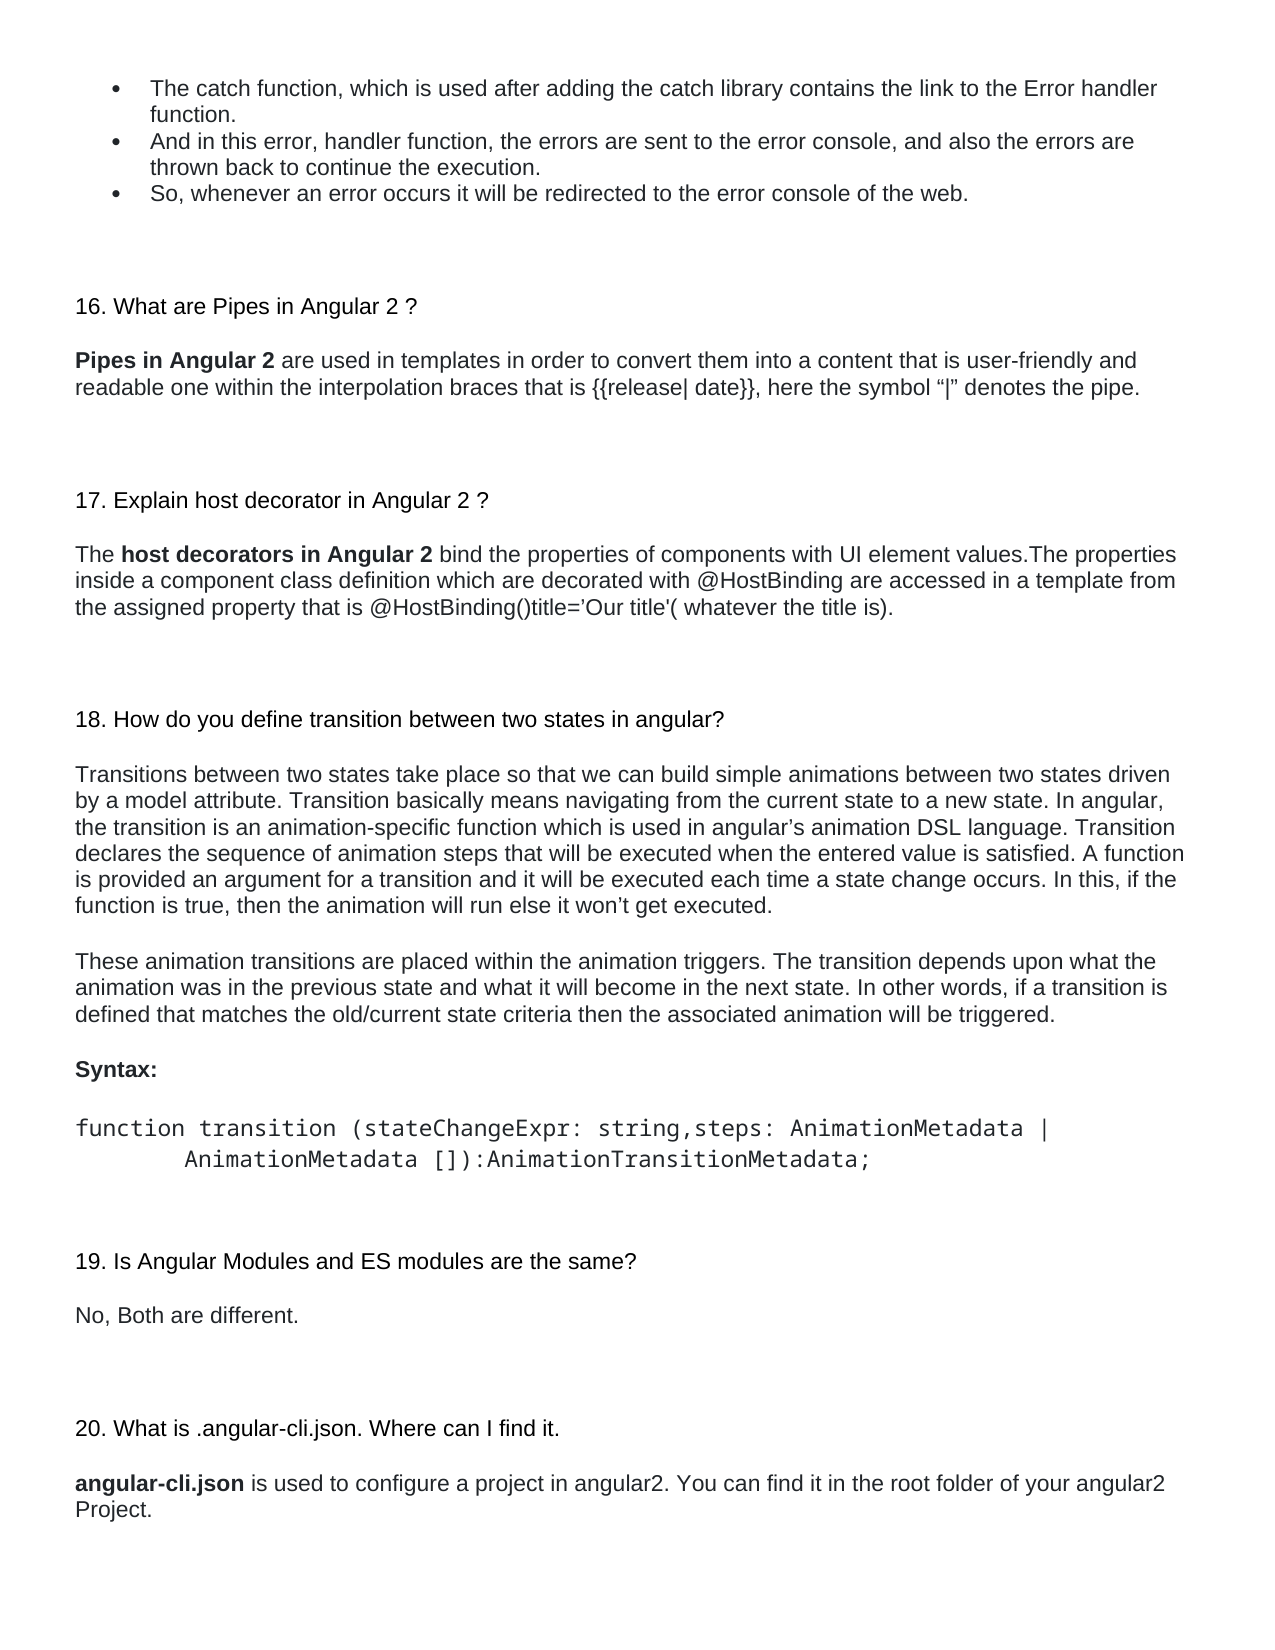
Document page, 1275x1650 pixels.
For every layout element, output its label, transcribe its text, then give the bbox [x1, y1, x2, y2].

text These animation transitions are placed within the animation triggers. The transition depends upon what the animation was in the previous state and what it will become in the next state. In other words, if a transition is defined that matches the old/current state criteria then the associated animation will be triggered. [75, 948, 1200, 1027]
text Pipes in Angular 2 are used in templates in order to convert them into a content that is user-friendly and readable one within the interpolation braces that is {{release| date}}, here the symbol “|” denotes the pipe. [75, 347, 1200, 400]
list And in this error, handler function, the errors are sent to the error console, and also the errors are thrown back to continue the execution. [112, 128, 1200, 180]
text 18. How do you define transition between two states in angular? [75, 706, 1200, 733]
text 19. Is Angular Modules and ES modules are the same? [75, 1248, 1200, 1274]
text Syntax: [75, 1056, 1200, 1083]
text 20. What is .angular-cli.json. Where can I find it. [75, 1415, 1200, 1442]
list So, whenever an error occurs it will be redirected to the error console of the web. [112, 180, 1200, 207]
text angular-cli.json is used to configure a project in angular2. You can find it in the root folder of your angular2 Project. [75, 1469, 1200, 1522]
text 16. What are Pipes in Angular 2 ? [75, 293, 1200, 319]
text AnimationMetadata []):AnimationTransitionMetadata; [75, 1143, 1200, 1174]
text Transitions between two states take place so that we can build simple animations between two states driven by a model attribute. Transition basically means navigating from the current state to a new state. In angular, the transition is an animation-specific function which is used in angular’s animation DSL language. Transition declares the sequence of animation steps that will be executed when the entered value is satisfied. A function is provided an argument for a transition and it will be executed each time a state change occurs. In this, if the function is true, then the animation will run else it won’t get executed. [75, 761, 1200, 919]
text The host decorators in Angular 2 bind the properties of components with UI element values.The properties inside a component class definition which are decorated with @HostBinding are accessed in a template from the assigned property that is @HostBinding()title=’Our title'( whatever the title is). [75, 541, 1200, 620]
text function transition (stateChangeExpr: string,steps: AnimationMetadata | [75, 1112, 1200, 1143]
text No, Both are different. [75, 1302, 1200, 1329]
list The catch function, which is used after adding the catch library contains the link to the Error handler function. [112, 75, 1200, 128]
text 17. Explain host decorator in Angular 2 ? [75, 487, 1200, 513]
